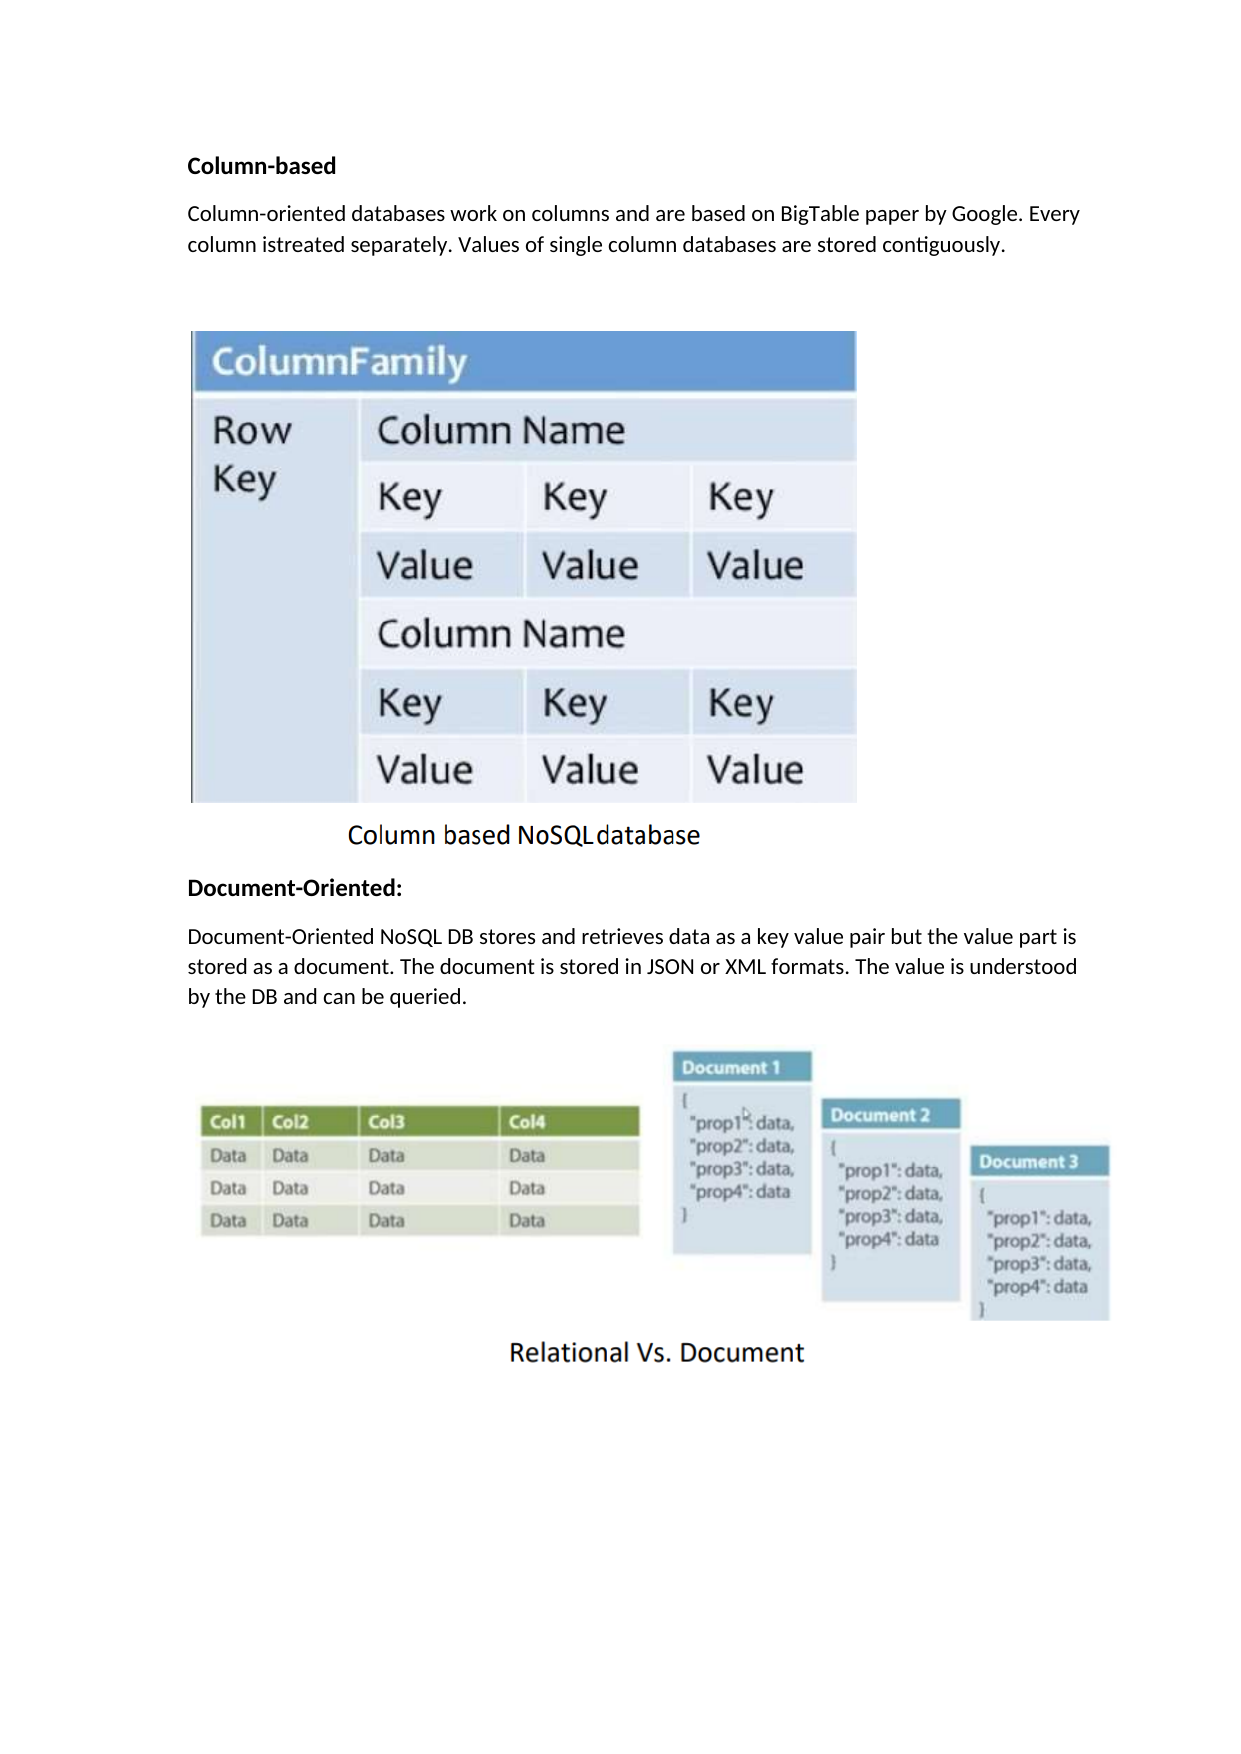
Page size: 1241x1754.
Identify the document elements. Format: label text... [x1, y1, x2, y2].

picture [187, 1029, 1128, 1378]
text Document-Oriented: [187, 872, 1090, 903]
picture [187, 323, 867, 854]
text Column-oriented databases work on columns and are based on BigTable paper by Google. Every column istreated separately. Values of single column databases are stored contiguously. [187, 199, 1090, 258]
text Column-based [187, 150, 1090, 181]
text Document-Oriented NoSQL DB stores and retrieves data as a key value pair but the value part is stored as a document. The document is stored in JSON or XML formats. The value is understood by the DB and can be queried. [187, 922, 1090, 1011]
